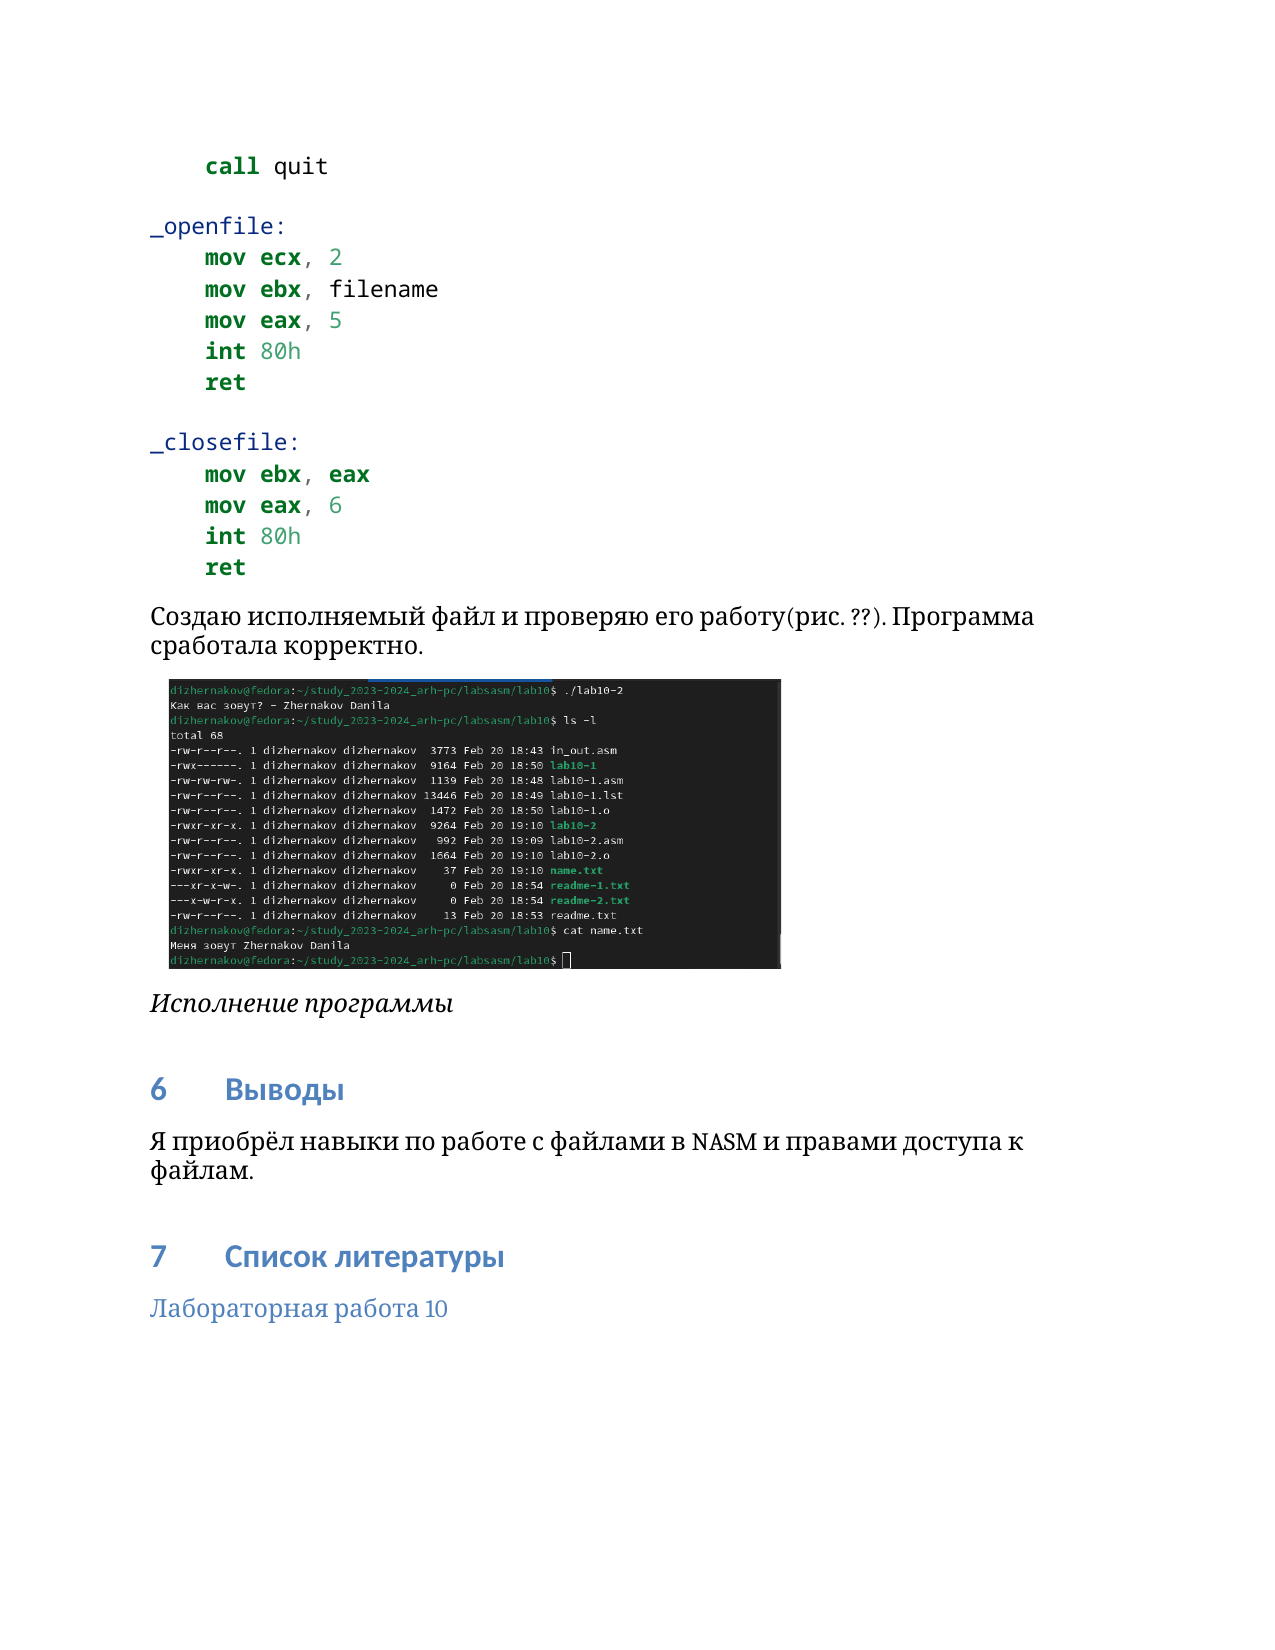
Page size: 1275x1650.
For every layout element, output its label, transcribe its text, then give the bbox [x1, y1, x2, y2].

subtitle 6 Выводы [150, 1068, 1125, 1109]
text Создаю исполняемый файл и проверяю его работу(рис. ??). Программа сработала корректно. [150, 603, 1125, 661]
text Исполнение программы [150, 989, 1125, 1018]
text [150, 150, 1125, 582]
text Я приобрёл навыки по работе с файлами в NASM и правами доступа к файлам. [150, 1128, 1125, 1185]
text Лабораторная работа 10 [150, 1295, 1125, 1323]
subtitle 7 Список литературы [150, 1235, 1125, 1276]
picture [168, 679, 782, 969]
